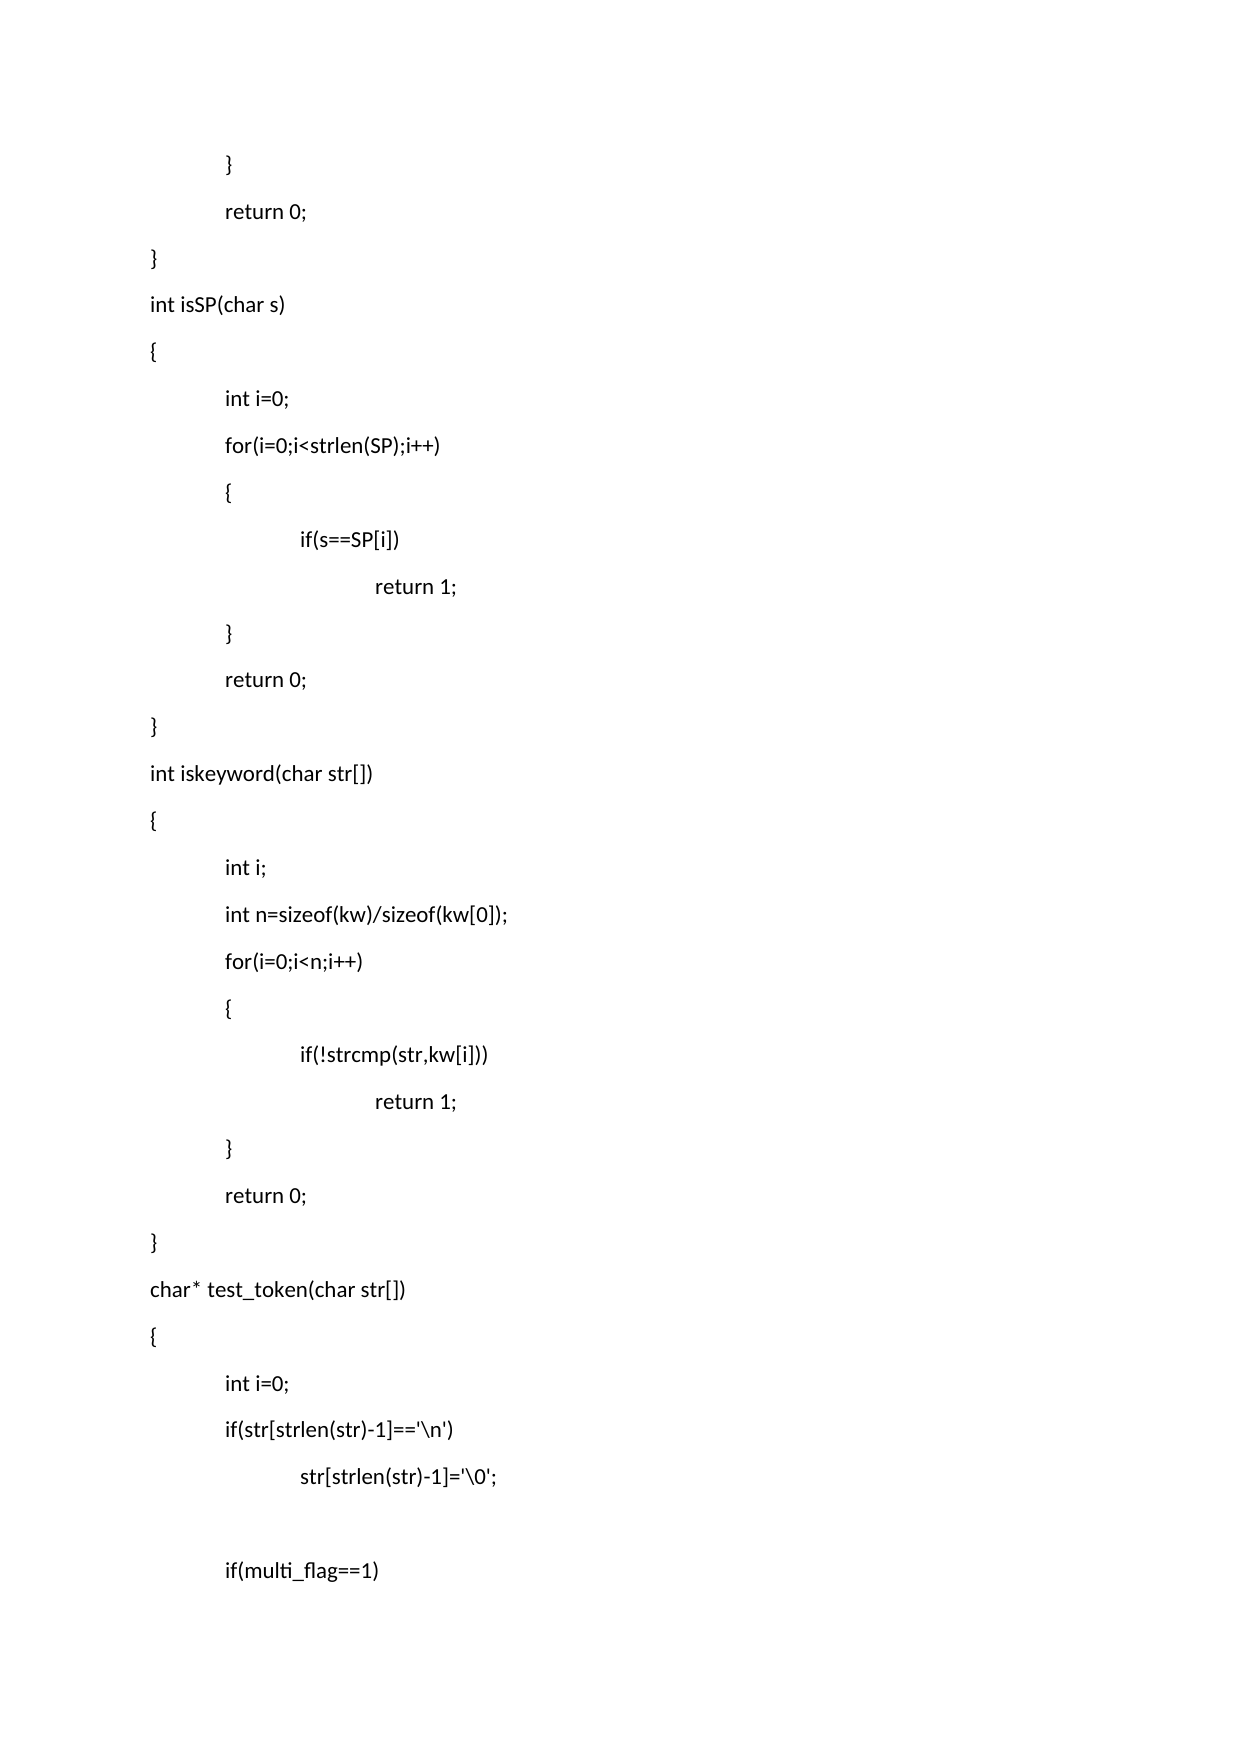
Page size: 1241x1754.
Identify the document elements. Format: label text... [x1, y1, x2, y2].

text } [150, 712, 1090, 741]
text if(str[strlen(str)-1]=='\n') [150, 1416, 1090, 1444]
text } [150, 619, 1090, 647]
text return 1; [150, 1087, 1090, 1116]
text int i; [150, 853, 1090, 881]
text return 0; [150, 1181, 1090, 1209]
text { [150, 806, 1090, 834]
text int i=0; [150, 384, 1090, 412]
text return 0; [150, 197, 1090, 225]
text int iskeyword(char str[]) [150, 759, 1090, 787]
text { [150, 994, 1090, 1022]
text } [150, 244, 1090, 272]
text if(s==SP[i]) [150, 525, 1090, 553]
text for(i=0;i<strlen(SP);i++) [150, 431, 1090, 459]
text return 1; [150, 572, 1090, 600]
text int i=0; [150, 1369, 1090, 1397]
text str[strlen(str)-1]='\0'; [150, 1462, 1090, 1491]
text { [150, 1322, 1090, 1350]
text char* test_token(char str[]) [150, 1275, 1090, 1303]
text int n=sizeof(kw)/sizeof(kw[0]); [150, 900, 1090, 928]
text { [150, 478, 1090, 506]
text if(!strcmp(str,kw[i])) [150, 1041, 1090, 1069]
text { [150, 337, 1090, 366]
text int isSP(char s) [150, 291, 1090, 319]
text } [150, 1134, 1090, 1162]
text } [150, 150, 1090, 178]
text return 0; [150, 666, 1090, 694]
text if(multi_flag==1) [150, 1556, 1090, 1584]
text for(i=0;i<n;i++) [150, 947, 1090, 975]
text } [150, 1228, 1090, 1256]
